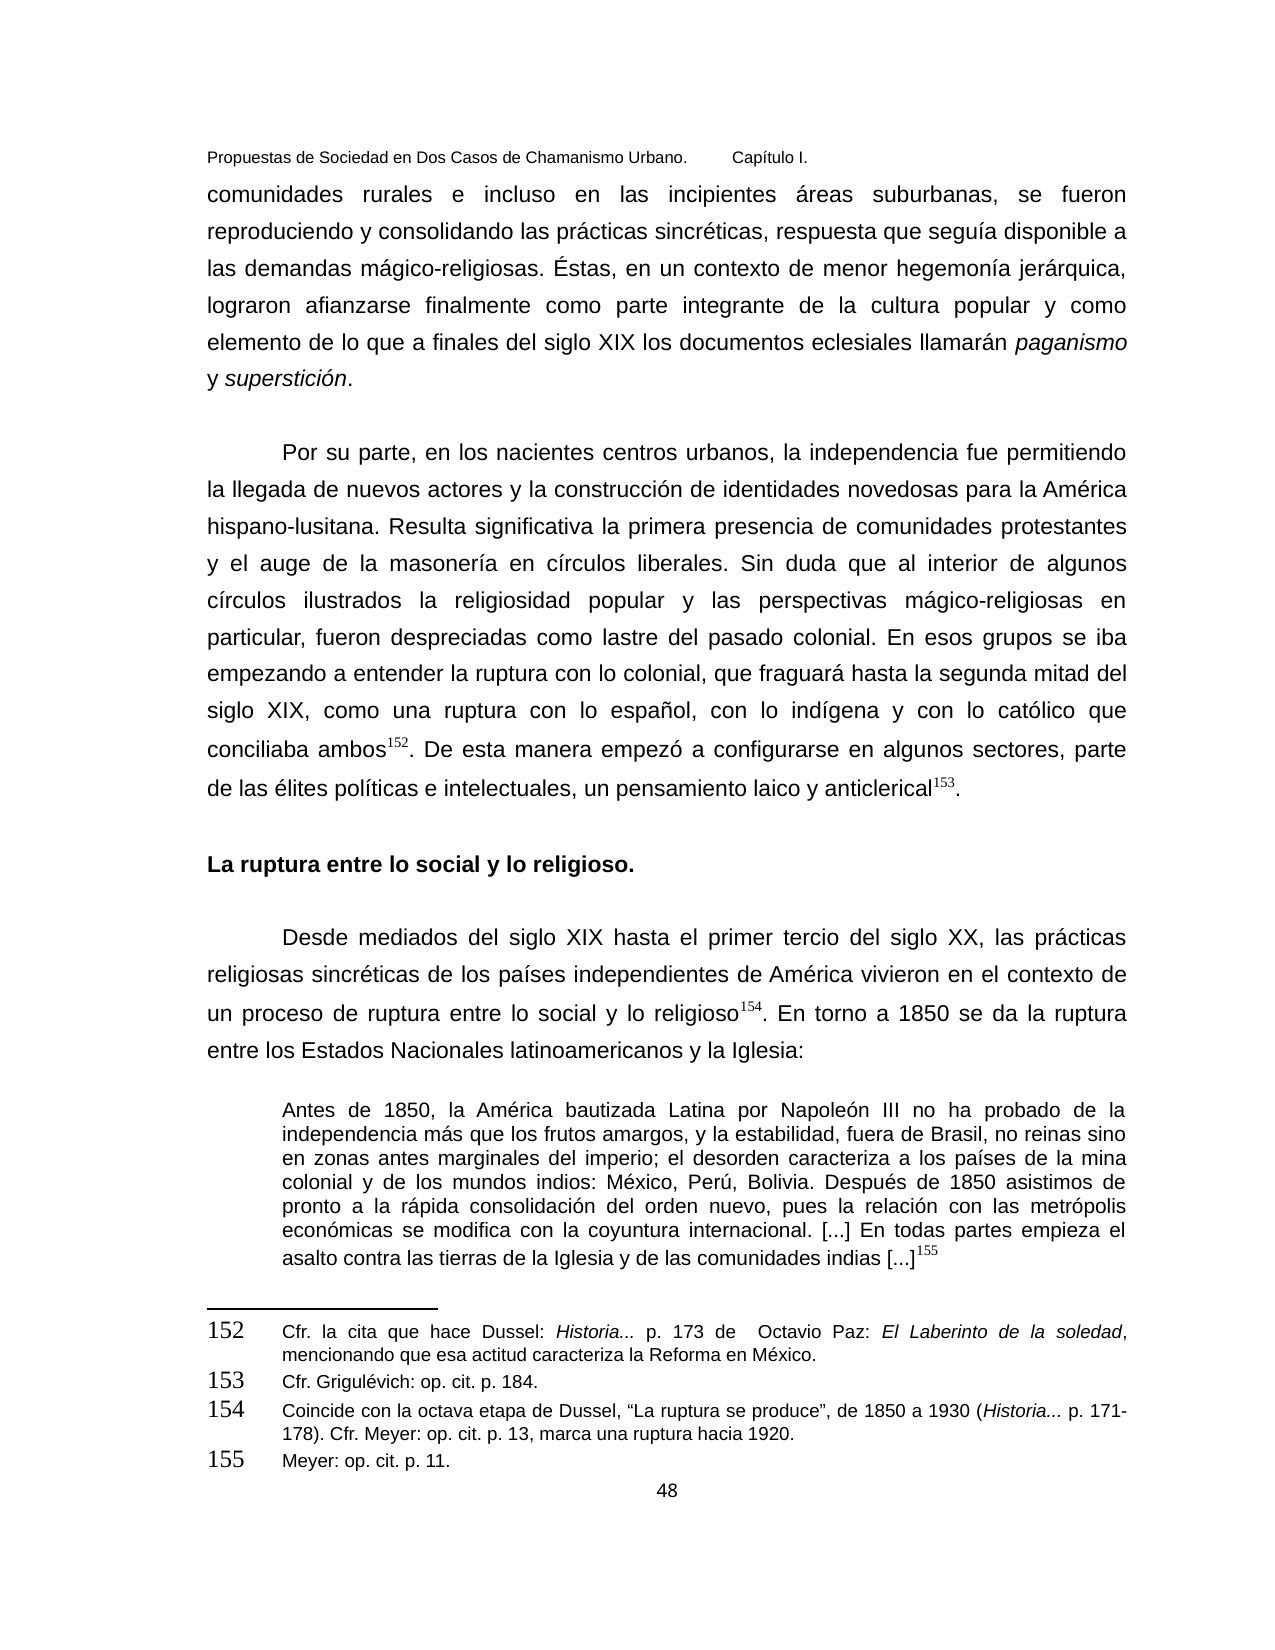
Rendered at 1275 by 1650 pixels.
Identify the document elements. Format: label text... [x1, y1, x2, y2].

text Antes de 1850, la América bautizada Latina por Napoleón III no ha probado de la independencia más que los frutos amargos, y la estabilidad, fuera de Brasil, no reinas sino en zonas antes marginales del imperio; el desorden caracteriza a los países de la mina colonial y de los mundos indios: México, Perú, Bolivia. Después de 1850 asistimos de pronto a la rápida consolidación del orden nuevo, pues la relación con las metrópolis económicas se modifica con la coyuntura internacional. [...] En todas partes empieza el asalto contra las tierras de la Iglesia y de las comunidades indias [...] [282, 1098, 1127, 1271]
text Desde mediados del siglo XIX hasta el primer tercio del siglo XX, las prácticas religiosas sincréticas de los países independientes de América vivieron en el contexto de un proceso de ruptura entre lo social y lo religioso. En torno a 1850 se da la ruptura entre los Estados Nacionales latinoamericanos y la Iglesia: [207, 924, 1127, 1064]
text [207, 181, 1127, 392]
text Por su parte, en los nacientes centros urbanos, la independencia fue permitiendo la llegada de nuevos actores y la construcción de identidades novedosas para la América hispano-lusitana. Resulta significativa la primera presencia de comunidades protestantes y el auge de la masonería en círculos liberales. Sin duda que al interior de algunos círculos ilustrados la religiosidad popular y las perspectivas mágico-religiosas en particular, fueron despreciadas como lastre del pasado colonial. En esos grupos se iba empezando a entender la ruptura con lo colonial, que fraguará hasta la segunda mitad del siglo XIX, como una ruptura con lo español, con lo indígena y con lo católico que conciliaba ambos. De esta manera empezó a configurarse en algunos sectores, parte de las élites políticas e intelectuales, un pensamiento laico y anticlerical. [207, 439, 1127, 802]
text La ruptura entre lo social y lo religioso. [207, 851, 1127, 877]
